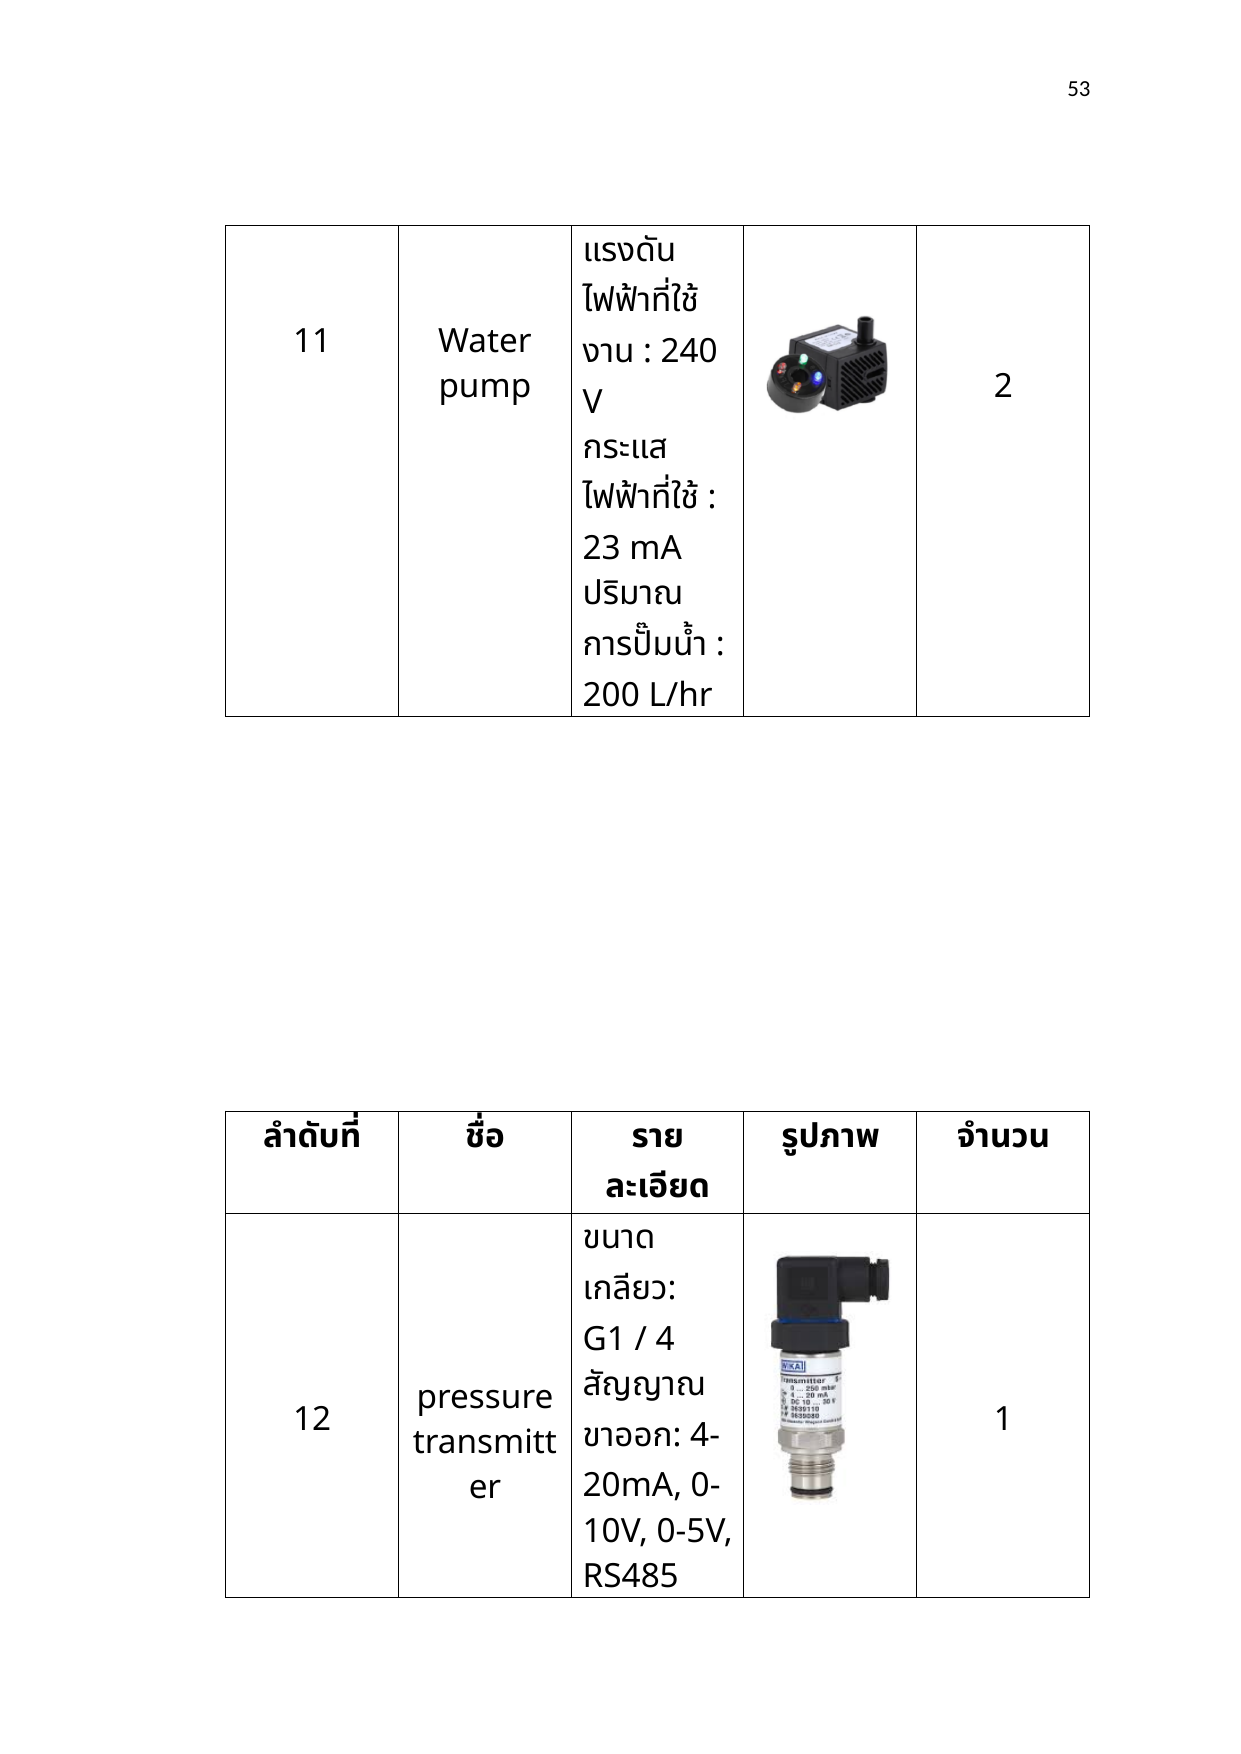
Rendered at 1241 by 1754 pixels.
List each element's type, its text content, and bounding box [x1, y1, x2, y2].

table_cell 1 [917, 1214, 1089, 1597]
table_cell 11 [226, 226, 398, 716]
table_header ชื่อ [399, 1112, 571, 1212]
picture [762, 307, 895, 420]
table_cell [744, 226, 916, 716]
table_cell Water pump [399, 226, 571, 716]
table_cell [744, 1214, 916, 1597]
table_cell pressure transmitter [399, 1214, 571, 1597]
picture [756, 1251, 901, 1506]
table_header จำนวน [917, 1112, 1089, 1212]
table_cell แรงดันไฟฟ้าที่ใช้งาน : 240 V กระแสไฟฟ้าที่ใช้ : 23 mA ปริมาณการปั๊มน้ำ : 200 L/hr [572, 226, 743, 716]
table_header ลำดับที่ [226, 1112, 398, 1212]
table_header รายละเอียด [572, 1112, 743, 1212]
table_cell 12 [226, 1214, 398, 1597]
table_header รูปภาพ [744, 1112, 916, 1212]
table_cell 2 [917, 226, 1089, 716]
table_cell ขนาดเกลียว: G1 / 4 สัญญาณขาออก: 4-20mA, 0-10V, 0-5V, RS485 แหล่งจ่ายไฟ: 24VDC สายเคเบิล: 1 ม [572, 1214, 743, 1597]
